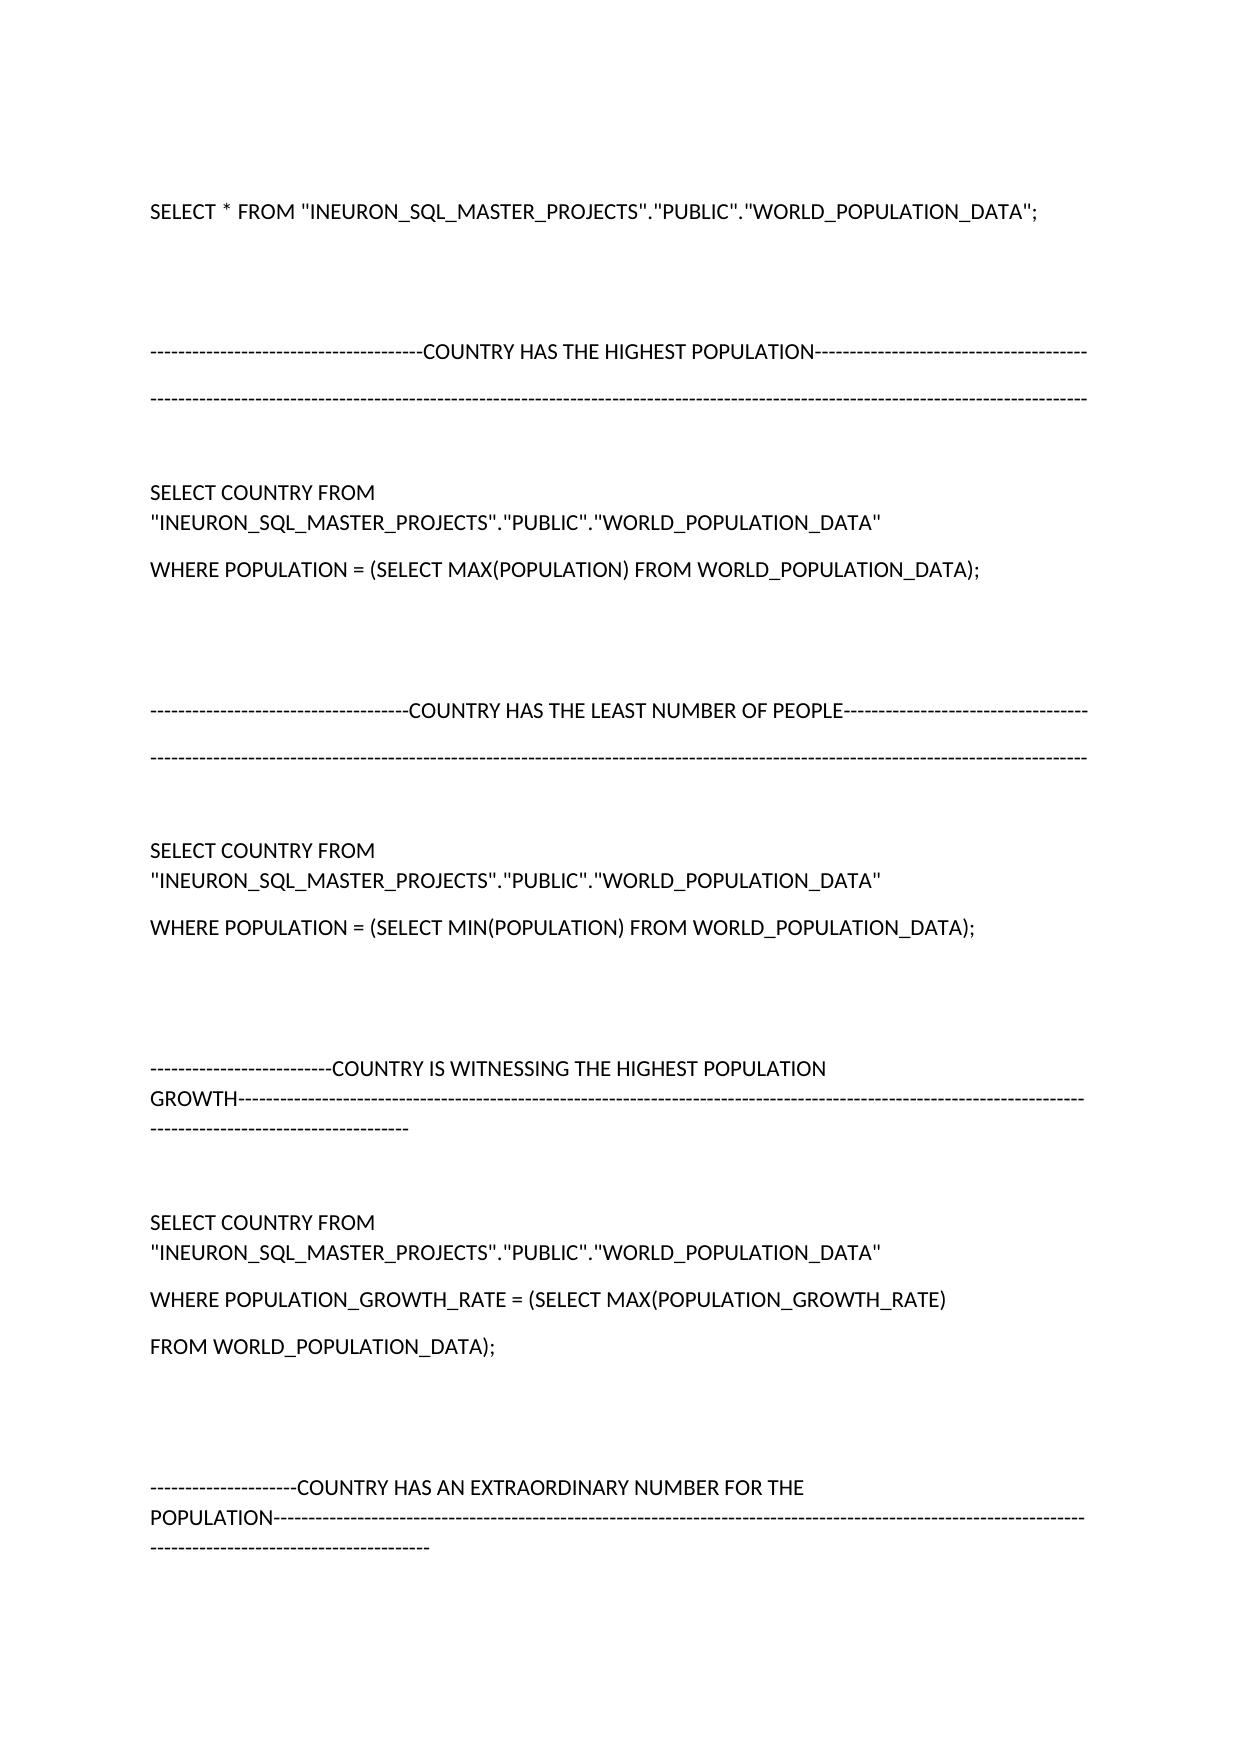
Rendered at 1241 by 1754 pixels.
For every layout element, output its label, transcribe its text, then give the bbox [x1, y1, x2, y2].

text SELECT COUNTRY FROM "INEURON_SQL_MASTER_PROJECTS"."PUBLIC"."WORLD_POPULATION_DATA" [150, 836, 1090, 895]
text WHERE POPULATION = (SELECT MIN(POPULATION) FROM WORLD_POPULATION_DATA); [150, 913, 1090, 942]
text SELECT COUNTRY FROM "INEURON_SQL_MASTER_PROJECTS"."PUBLIC"."WORLD_POPULATION_DATA" [150, 478, 1090, 536]
text SELECT * FROM "INEURON_SQL_MASTER_PROJECTS"."PUBLIC"."WORLD_POPULATION_DATA"; [150, 197, 1090, 225]
text SELECT COUNTRY FROM "INEURON_SQL_MASTER_PROJECTS"."PUBLIC"."WORLD_POPULATION_DATA" [150, 1208, 1090, 1267]
text FROM WORLD_POPULATION_DATA); [150, 1332, 1090, 1360]
text ---------------------COUNTRY HAS AN EXTRAORDINARY NUMBER FOR THE POPULATION------------------------------------------------------------------------------------------------------------------------------------------------------------ [150, 1473, 1090, 1561]
text WHERE POPULATION_GROWTH_RATE = (SELECT MAX(POPULATION_GROWTH_RATE) [150, 1285, 1090, 1313]
text -------------------------------------------------------------------------------------------------------------------------------------- [150, 743, 1090, 771]
text --------------------------COUNTRY IS WITNESSING THE HIGHEST POPULATION GROWTH-------------------------------------------------------------------------------------------------------------------------------------------------------------- [150, 1054, 1090, 1143]
text WHERE POPULATION = (SELECT MAX(POPULATION) FROM WORLD_POPULATION_DATA); [150, 555, 1090, 583]
text -------------------------------------------------------------------------------------------------------------------------------------- [150, 384, 1090, 412]
text ---------------------------------------COUNTRY HAS THE HIGHEST POPULATION--------------------------------------- [150, 337, 1090, 366]
text -------------------------------------COUNTRY HAS THE LEAST NUMBER OF PEOPLE----------------------------------- [150, 696, 1090, 724]
